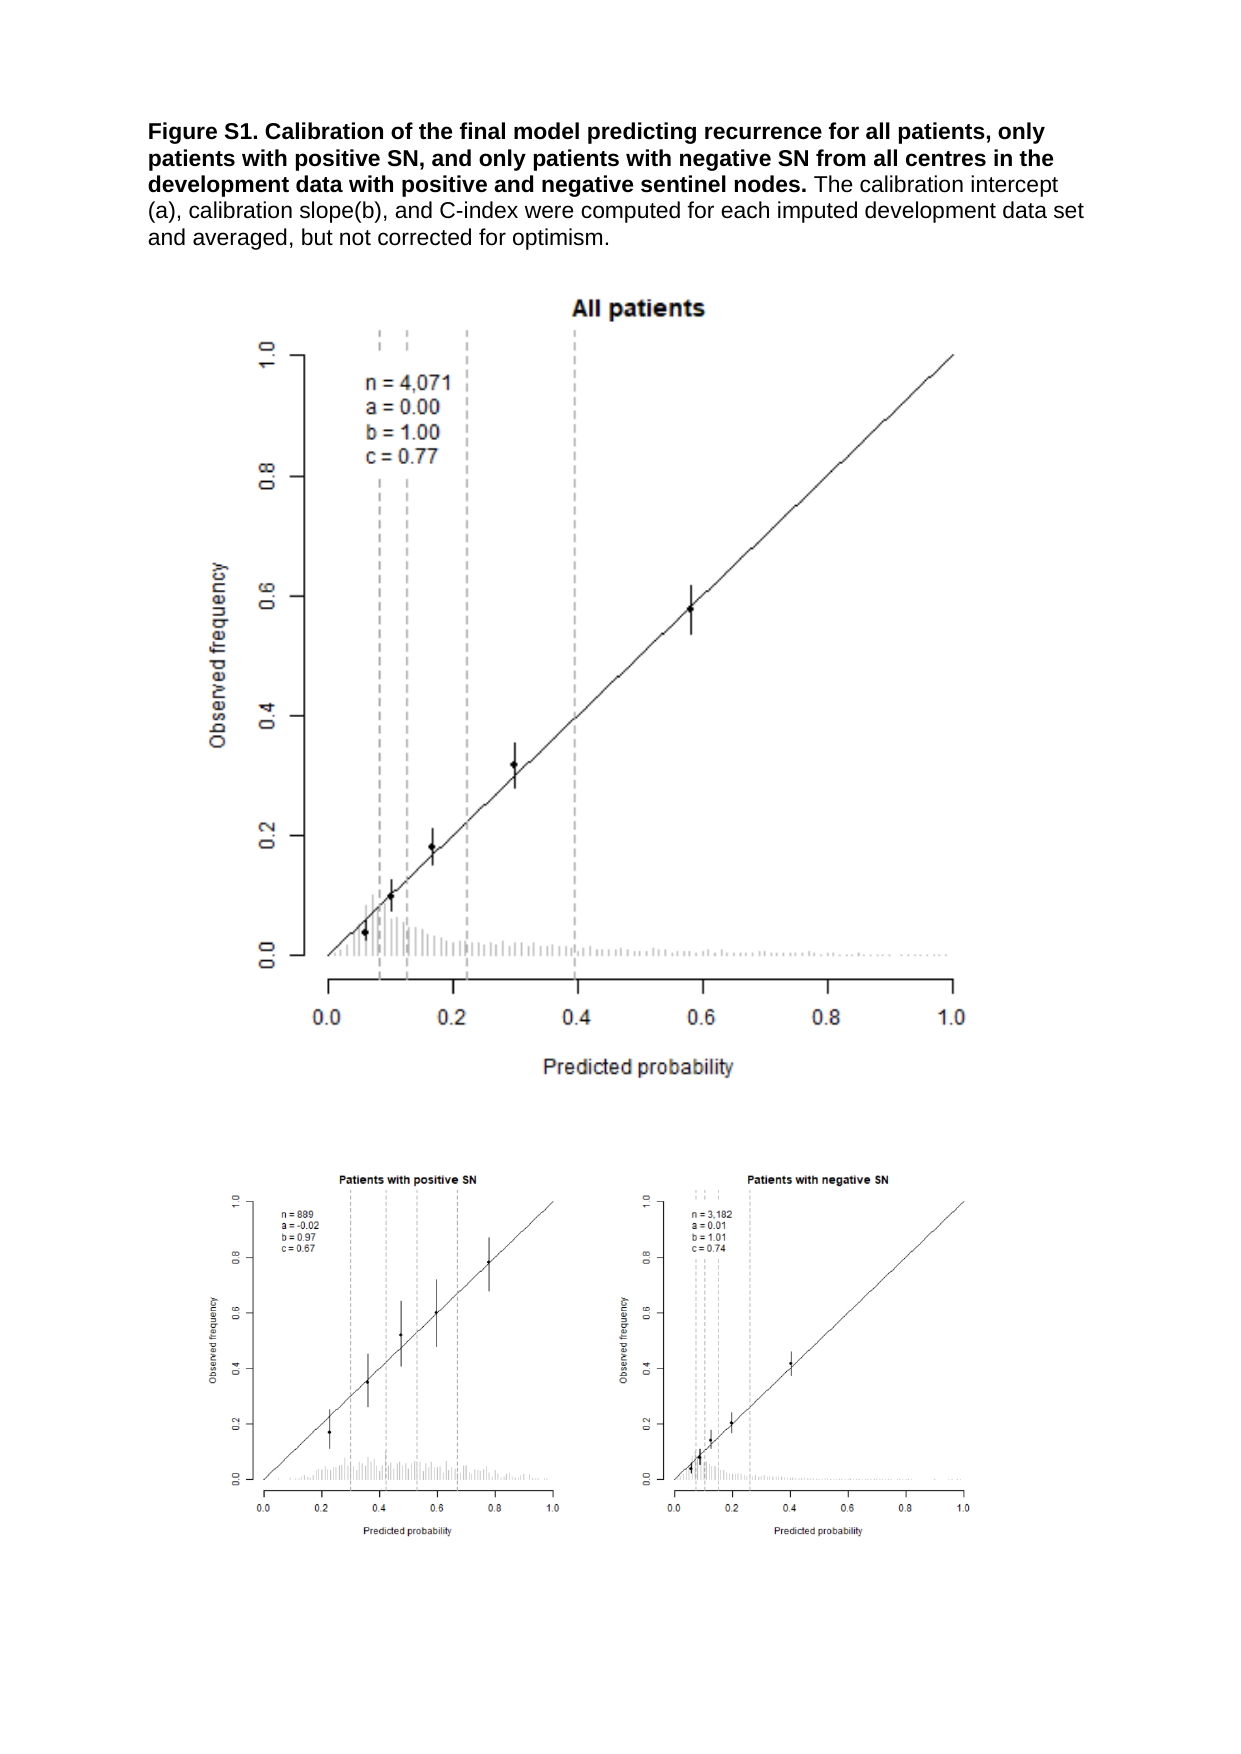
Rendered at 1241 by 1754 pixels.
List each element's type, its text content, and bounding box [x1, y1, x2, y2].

text Figure S1. Calibration of the final model predicting recurrence for all patients, only patients with positive SN, and only patients with negative SN from all centres in the development data with positive and negative sentinel nodes. The calibration intercept (a), calibration slope(b), and C-index were computed for each imputed development data set and averaged, but not corrected for optimism. [148, 118, 1092, 250]
picture [147, 250, 1034, 1579]
